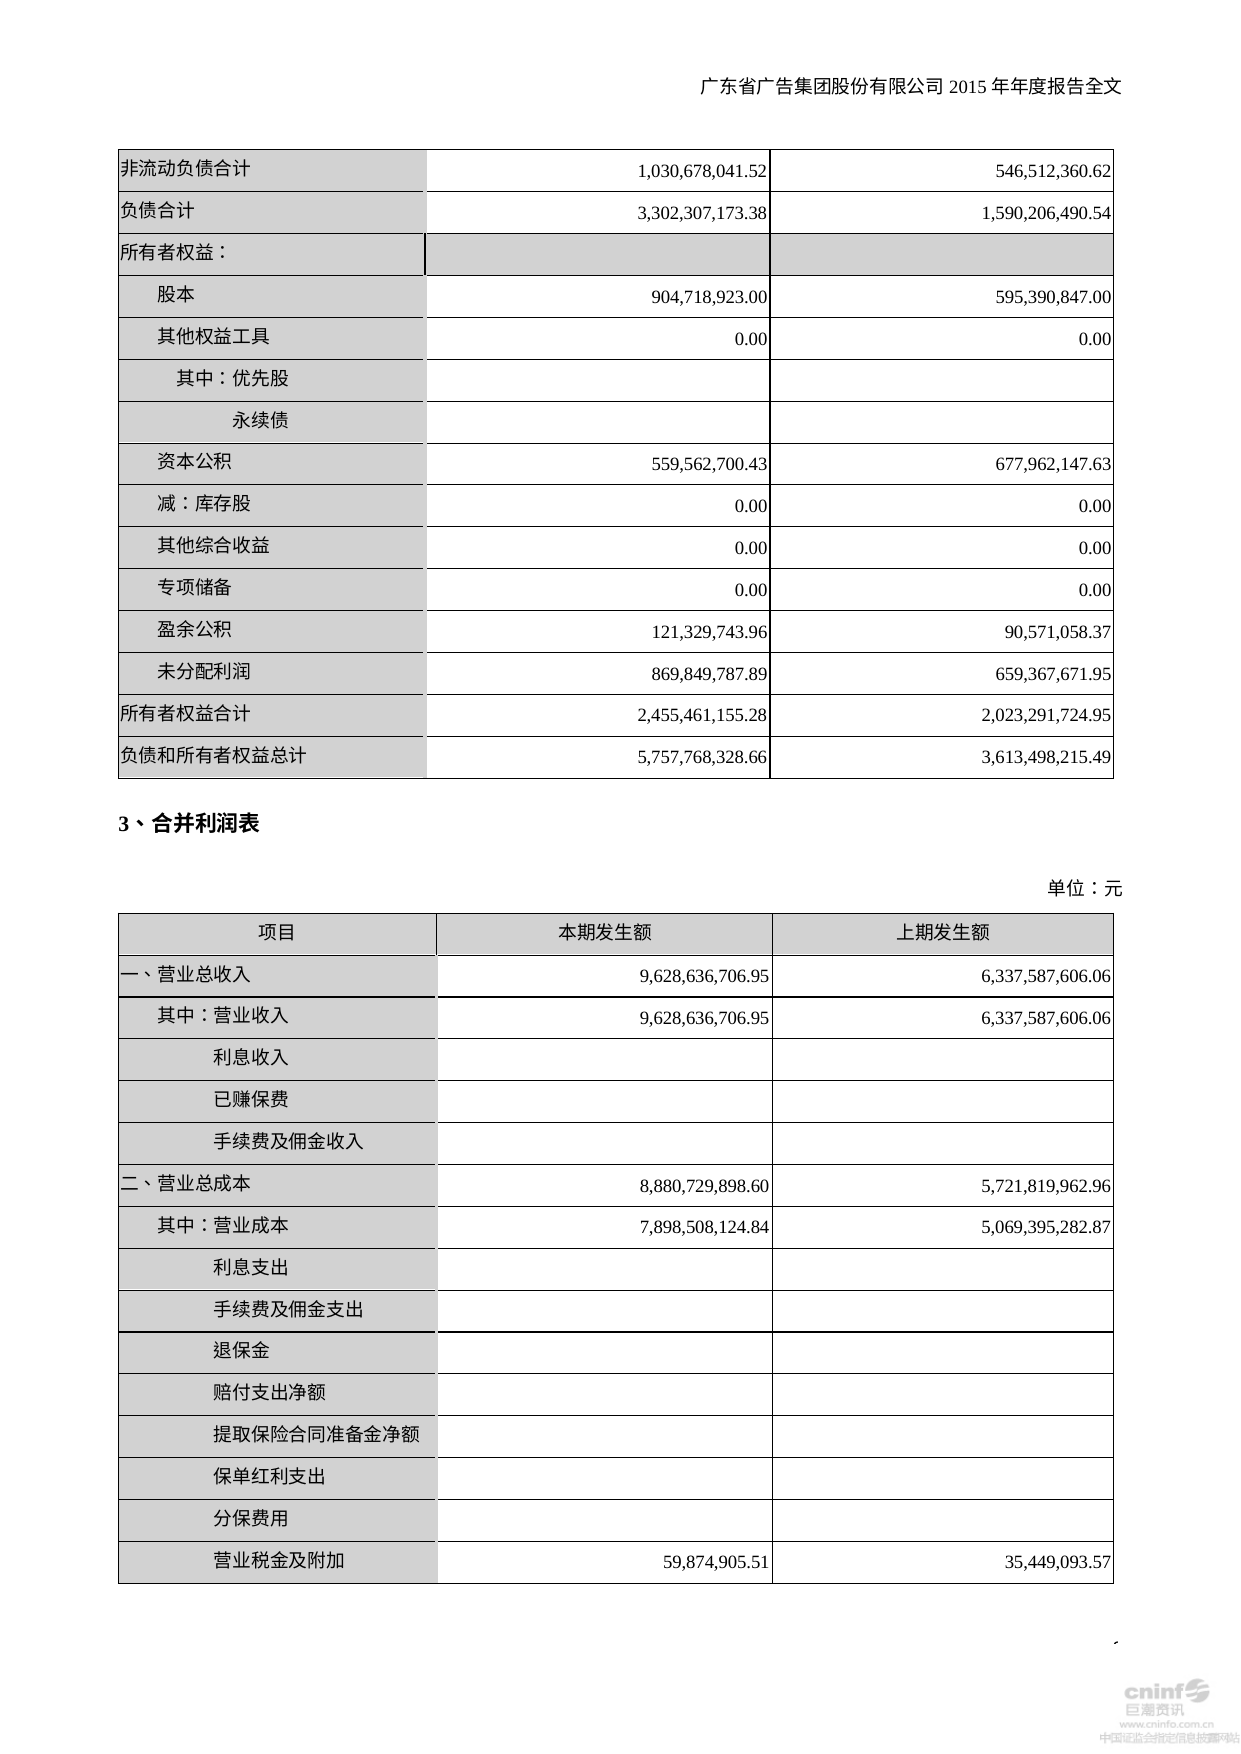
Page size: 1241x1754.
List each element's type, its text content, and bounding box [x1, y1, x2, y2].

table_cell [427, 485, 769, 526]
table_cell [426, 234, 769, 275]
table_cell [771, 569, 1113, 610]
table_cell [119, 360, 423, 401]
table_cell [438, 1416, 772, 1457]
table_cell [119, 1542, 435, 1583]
text 单位：元 [102, 876, 1122, 901]
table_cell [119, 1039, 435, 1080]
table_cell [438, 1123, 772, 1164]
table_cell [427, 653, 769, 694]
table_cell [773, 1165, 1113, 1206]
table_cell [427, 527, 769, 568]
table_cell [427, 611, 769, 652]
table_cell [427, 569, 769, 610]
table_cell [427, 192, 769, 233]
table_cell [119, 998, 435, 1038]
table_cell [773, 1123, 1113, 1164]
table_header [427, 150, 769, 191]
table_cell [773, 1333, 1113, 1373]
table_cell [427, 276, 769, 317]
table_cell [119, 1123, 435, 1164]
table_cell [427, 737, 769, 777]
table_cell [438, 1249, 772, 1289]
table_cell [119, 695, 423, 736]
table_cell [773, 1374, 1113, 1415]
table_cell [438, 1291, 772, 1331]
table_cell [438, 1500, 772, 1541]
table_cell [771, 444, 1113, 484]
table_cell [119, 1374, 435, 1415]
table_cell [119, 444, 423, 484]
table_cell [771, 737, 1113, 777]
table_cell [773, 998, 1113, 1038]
picture [1099, 1673, 1241, 1754]
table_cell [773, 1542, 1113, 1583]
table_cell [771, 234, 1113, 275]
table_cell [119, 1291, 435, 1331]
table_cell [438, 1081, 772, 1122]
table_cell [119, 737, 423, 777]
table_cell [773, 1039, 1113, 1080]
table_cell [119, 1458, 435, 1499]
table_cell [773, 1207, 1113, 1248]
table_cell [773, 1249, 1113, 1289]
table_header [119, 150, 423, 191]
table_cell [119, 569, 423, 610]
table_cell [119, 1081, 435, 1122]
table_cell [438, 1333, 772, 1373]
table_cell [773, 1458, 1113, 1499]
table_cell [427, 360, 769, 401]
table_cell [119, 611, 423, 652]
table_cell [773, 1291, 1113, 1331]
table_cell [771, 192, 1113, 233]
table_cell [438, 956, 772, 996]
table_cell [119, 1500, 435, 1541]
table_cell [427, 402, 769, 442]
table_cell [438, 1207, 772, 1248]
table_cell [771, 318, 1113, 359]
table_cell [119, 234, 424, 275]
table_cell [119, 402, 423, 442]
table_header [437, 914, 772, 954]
subtitle 3、合并利润表 [118, 808, 1122, 838]
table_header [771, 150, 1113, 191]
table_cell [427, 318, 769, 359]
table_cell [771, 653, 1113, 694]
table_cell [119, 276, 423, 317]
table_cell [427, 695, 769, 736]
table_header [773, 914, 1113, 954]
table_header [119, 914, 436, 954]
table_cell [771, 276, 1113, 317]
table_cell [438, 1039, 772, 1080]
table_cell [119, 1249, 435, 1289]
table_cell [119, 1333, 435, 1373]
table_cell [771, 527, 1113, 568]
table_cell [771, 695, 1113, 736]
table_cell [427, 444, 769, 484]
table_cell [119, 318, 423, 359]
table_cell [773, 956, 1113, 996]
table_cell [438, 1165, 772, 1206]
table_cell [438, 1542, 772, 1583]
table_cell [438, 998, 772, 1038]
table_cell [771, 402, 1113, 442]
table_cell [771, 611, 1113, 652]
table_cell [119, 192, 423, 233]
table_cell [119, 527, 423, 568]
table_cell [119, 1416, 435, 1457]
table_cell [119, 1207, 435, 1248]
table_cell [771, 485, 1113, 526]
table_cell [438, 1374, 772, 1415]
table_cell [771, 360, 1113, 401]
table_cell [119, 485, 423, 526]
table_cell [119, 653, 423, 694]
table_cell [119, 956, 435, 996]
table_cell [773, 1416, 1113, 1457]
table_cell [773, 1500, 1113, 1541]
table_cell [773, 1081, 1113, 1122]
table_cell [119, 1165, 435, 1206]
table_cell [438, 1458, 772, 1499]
